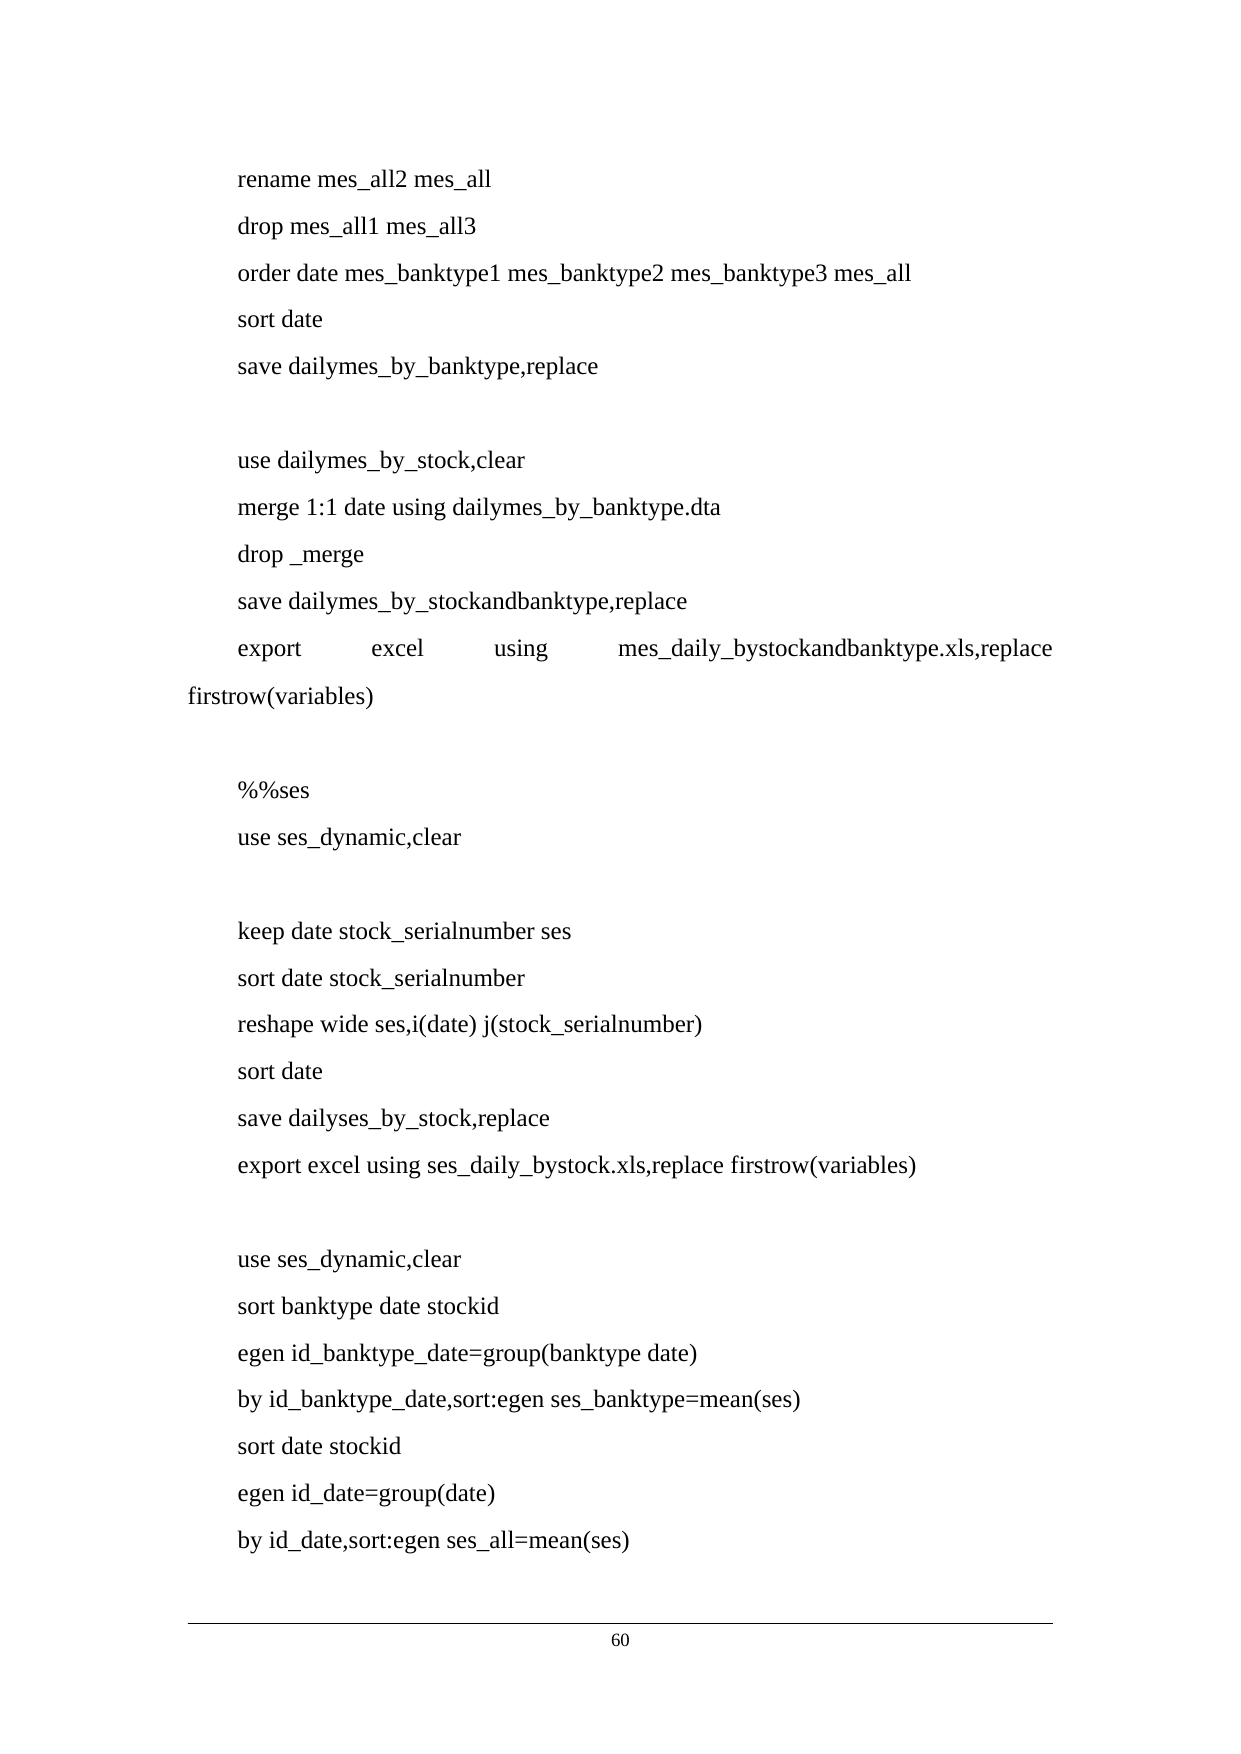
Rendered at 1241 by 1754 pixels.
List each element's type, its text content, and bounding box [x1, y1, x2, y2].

text egen id_banktype_date=group(banktype date) [187, 1336, 1053, 1368]
text by id_date,sort:egen ses_all=mean(ses) [187, 1523, 1053, 1556]
text merge 1:1 date using dailymes_by_banktype.dta [187, 490, 1053, 523]
text sort date stockid [187, 1429, 1053, 1462]
text drop _merge [187, 537, 1053, 569]
text sort date [187, 1054, 1053, 1087]
text save dailymes_by_stockandbanktype,replace [187, 584, 1053, 616]
text use ses_dynamic,clear [187, 820, 1053, 853]
text reshape wide ses,i(date) j(stock_serialnumber) [187, 1008, 1053, 1040]
text export excel using ses_daily_bystock.xls,replace firstrow(variables) [187, 1148, 1053, 1181]
text sort date stock_serialnumber [187, 961, 1053, 993]
text order date mes_banktype1 mes_banktype2 mes_banktype3 mes_all [187, 256, 1053, 288]
text use dailymes_by_stock,clear [187, 443, 1053, 476]
text by id_banktype_date,sort:egen ses_banktype=mean(ses) [187, 1383, 1053, 1415]
text keep date stock_serialnumber ses [187, 914, 1053, 946]
text rename mes_all2 mes_all [187, 162, 1053, 194]
text save dailyses_by_stock,replace [187, 1101, 1053, 1134]
text %%ses [187, 773, 1053, 806]
text save dailymes_by_banktype,replace [187, 349, 1053, 382]
text egen id_date=group(date) [187, 1476, 1053, 1509]
text use ses_dynamic,clear [187, 1242, 1053, 1274]
text sort banktype date stockid [187, 1289, 1053, 1321]
text drop mes_all1 mes_all3 [187, 209, 1053, 241]
text sort date [187, 303, 1053, 335]
text export excel using mes_daily_bystockandbanktype.xls,replace firstrow(variables) [187, 631, 1053, 712]
